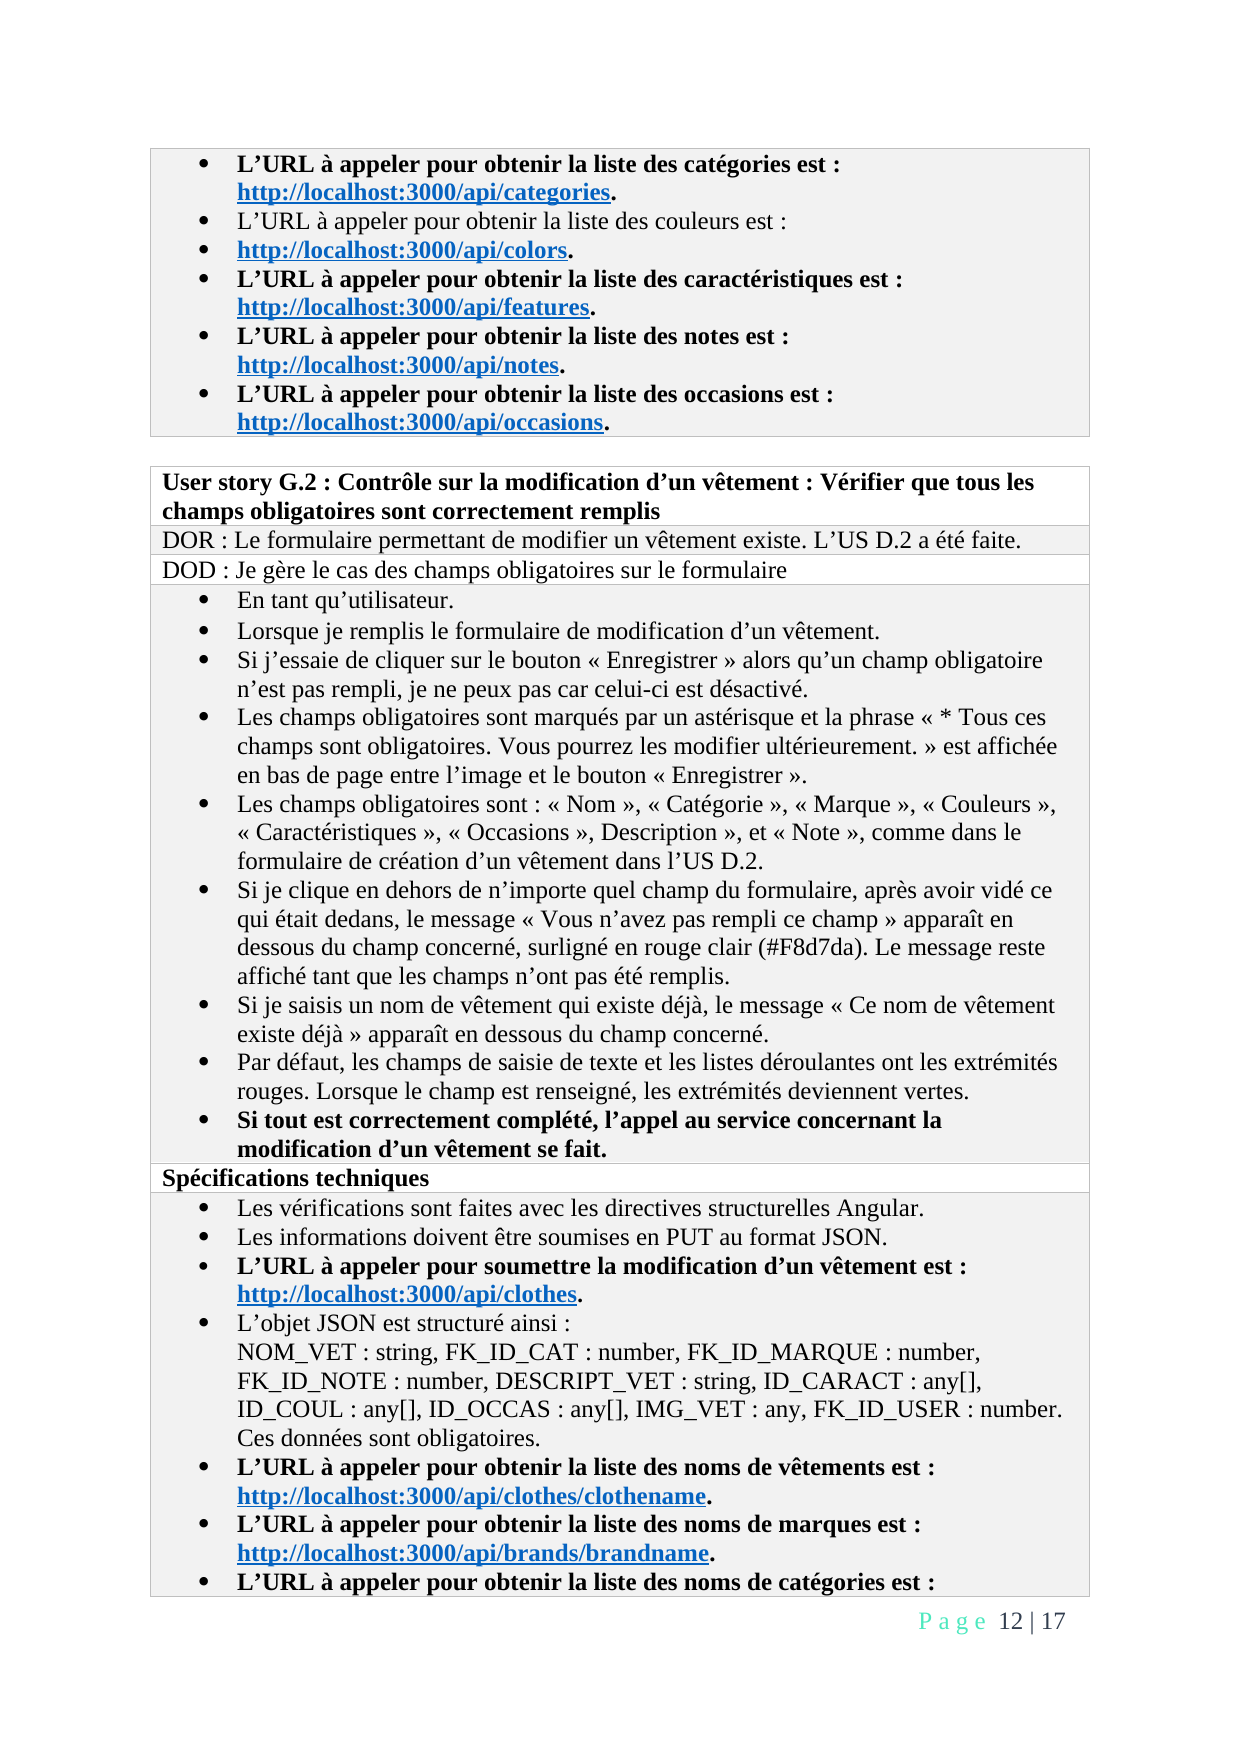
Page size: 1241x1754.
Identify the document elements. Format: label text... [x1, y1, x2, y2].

table_header User story G.2 : Contrôle sur la modification d’un vêtement : Vérifier que tous les champs obligatoires sont correctement remplis [151, 467, 1089, 524]
table_cell DOR : Le formulaire permettant de modifier un vêtement existe. L’US D.2 a été faite. [151, 526, 1089, 554]
table_cell DOD : Je gère le cas des champs obligatoires sur le formulaire [151, 555, 1089, 584]
table_cell En tant qu’utilisateur. Lorsque je remplis le formulaire de modification d’un vêtement. Si j’essaie de cliquer sur le bouton « Enregistrer » alors qu’un champ obligatoire n’est pas rempli, je ne peux pas car celui-ci est désactivé. Les champs obligatoires sont marqués par un astérisque et la phrase « * Tous ces champs sont obligatoires. Vous pourrez les modifier ultérieurement. » est affichée en bas de page entre l’image et le bouton « Enregistrer ». Les champs obligatoires sont : « Nom », « Catégorie », « Marque », « Couleurs », « Caractéristiques », « Occasions », Description », et « Note », comme dans le formulaire de création d’un vêtement dans l’US D.2. Si je clique en dehors de n’importe quel champ du formulaire, après avoir vidé ce qui était dedans, le message « Vous n’avez pas rempli ce champ » apparaît en dessous du champ concerné, surligné en rouge clair (#F8d7da). Le message reste affiché tant que les champs n’ont pas été remplis. Si je saisis un nom de vêtement qui existe déjà, le message « Ce nom de vêtement existe déjà » apparaît en dessous du champ concerné. Par défaut, les champs de saisie de texte et les listes déroulantes ont les extrémités rouges. Lorsque le champ est renseigné, les extrémités deviennent vertes. Si tout est correctement complété, l’appel au service concernant la modification d’un vêtement se fait. [151, 585, 1089, 1162]
table_cell Spécifications techniques [151, 1164, 1089, 1192]
